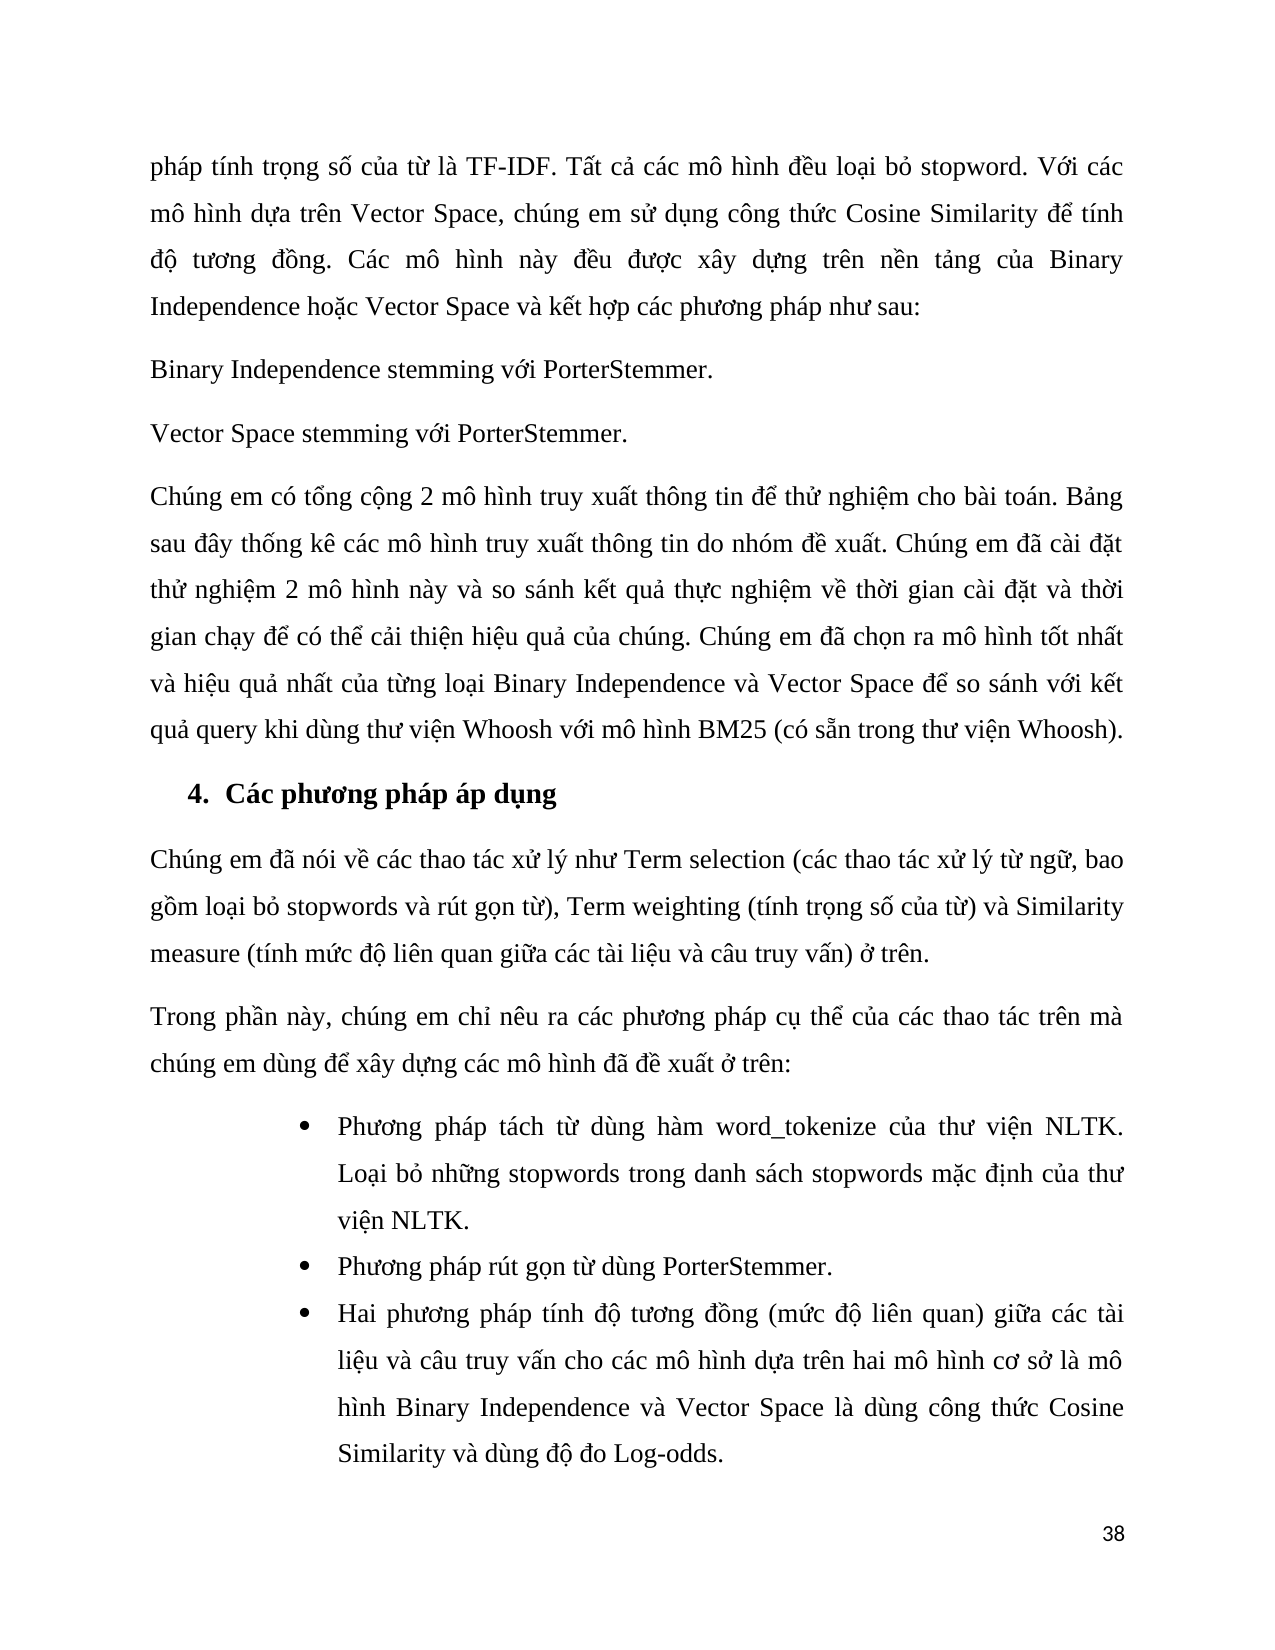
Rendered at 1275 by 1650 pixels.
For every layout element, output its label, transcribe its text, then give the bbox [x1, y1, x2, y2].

text Trong phần này, chúng em chỉ nêu ra các phương pháp cụ thể của các thao tác trên mà chúng em dùng để xây dựng các mô hình đã đề xuất ở trên: [150, 1000, 1125, 1078]
list Phương pháp tách từ dùng hàm word_tokenize của thư viện NLTK. Loại bỏ những stopwords trong danh sách stopwords mặc định của thư viện NLTK. [300, 1110, 1125, 1235]
list Hai phương pháp tính độ tương đồng (mức độ liên quan) giữa các tài liệu và câu truy vấn cho các mô hình dựa trên hai mô hình cơ sở là mô hình Binary Independence và Vector Space là dùng công thức Cosine Similarity và dùng độ đo Log-odds. [300, 1297, 1125, 1468]
list Các phương pháp áp dụng [187, 777, 1125, 810]
text Binary Independence stemming với PorterStemmer. [150, 353, 1125, 384]
list Phương pháp rút gọn từ dùng PorterStemmer. [300, 1250, 1125, 1282]
text Chúng em đã nói về các thao tác xử lý như Term selection (các thao tác xử lý từ ngữ, bao gồm loại bỏ stopwords và rút gọn từ), Term weighting (tính trọng số của từ) và Similarity measure (tính mức độ liên quan giữa các tài liệu và câu truy vấn) ở trên. [150, 844, 1125, 968]
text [150, 150, 1125, 321]
text Vector Space stemming với PorterStemmer. [150, 417, 1125, 448]
text Chúng em có tổng cộng 2 mô hình truy xuất thông tin để thử nghiệm cho bài toán. Bảng sau đây thống kê các mô hình truy xuất thông tin do nhóm đề xuất. Chúng em đã cài đặt thử nghiệm 2 mô hình này và so sánh kết quả thực nghiệm về thời gian cài đặt và thời gian chạy để có thể cải thiện hiệu quả của chúng. Chúng em đã chọn ra mô hình tốt nhất và hiệu quả nhất của từng loại Binary Independence và Vector Space để so sánh với kết quả query khi dùng thư viện Whoosh với mô hình BM25 (có sẵn trong thư viện Whoosh). [150, 480, 1125, 744]
